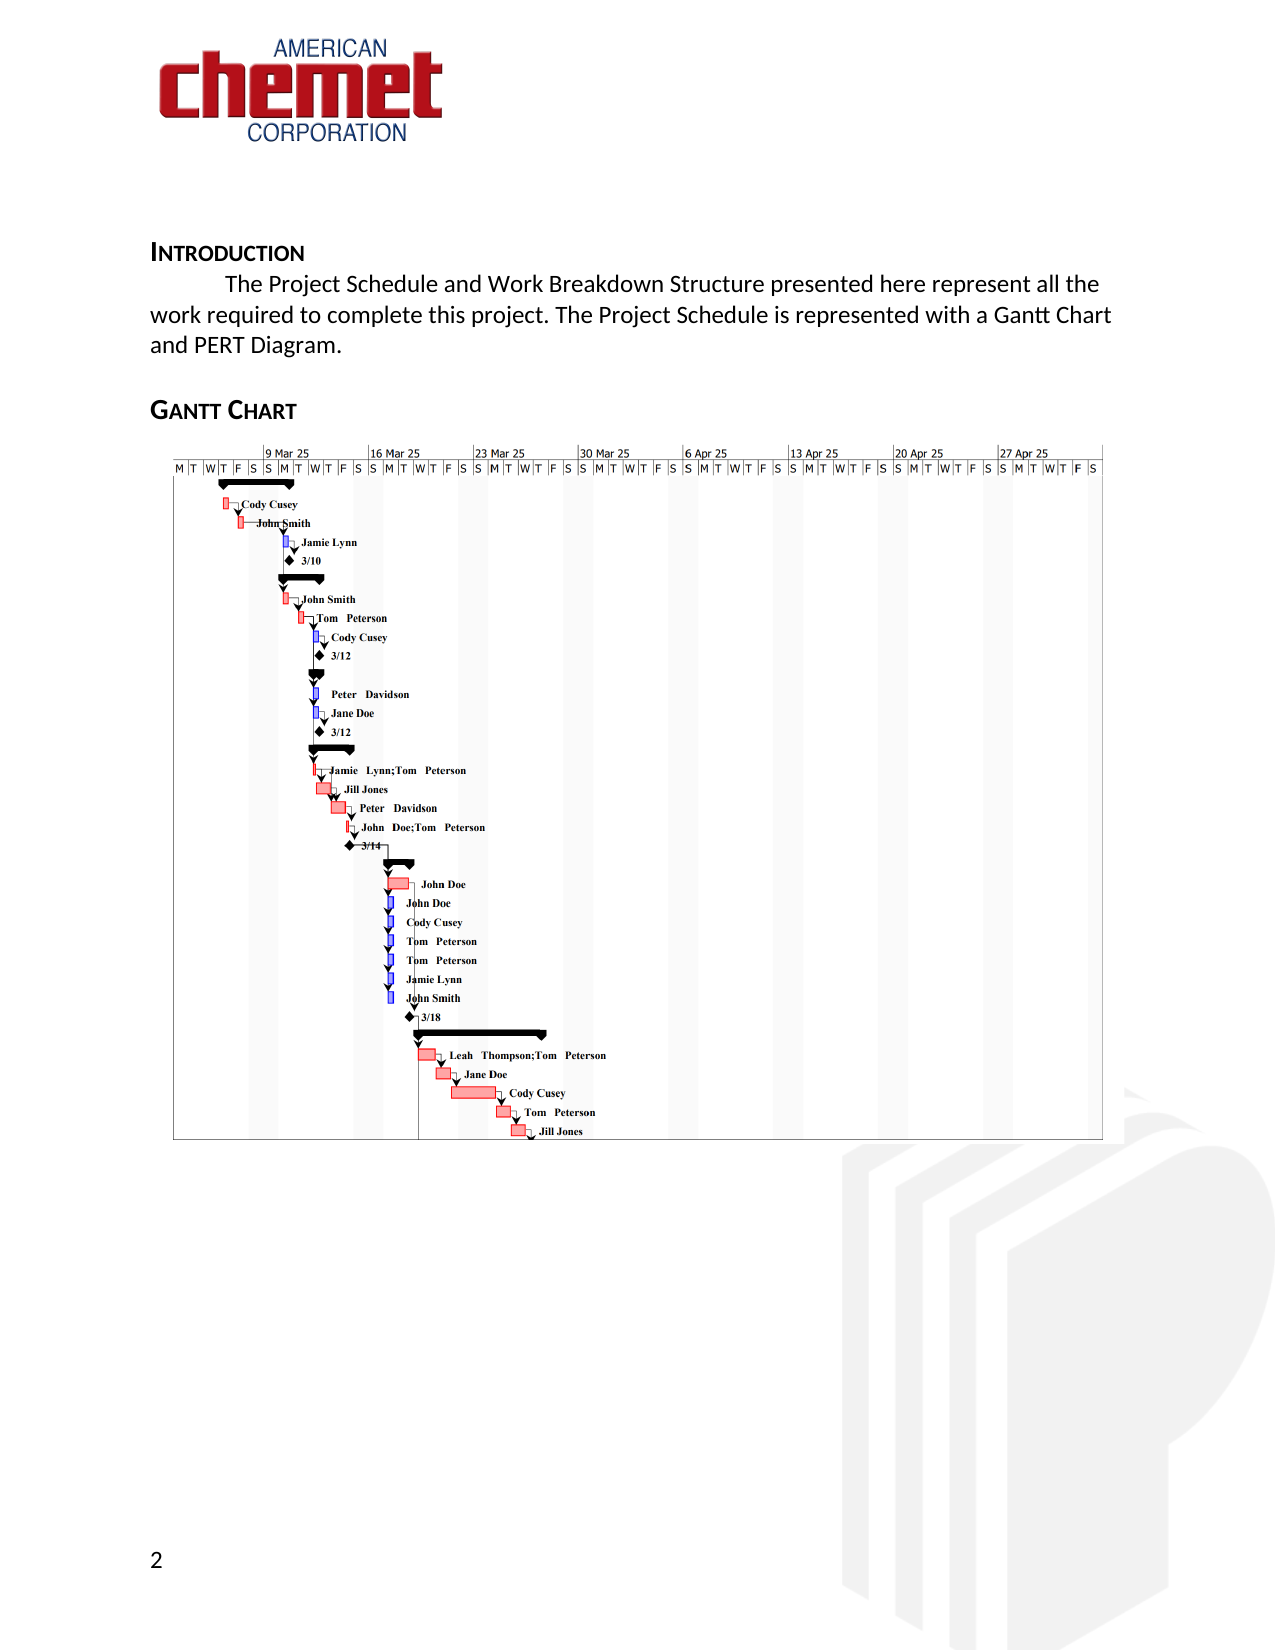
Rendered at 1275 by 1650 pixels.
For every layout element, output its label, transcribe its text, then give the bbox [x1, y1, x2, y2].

text The Project Schedule and Work Breakdown Structure presented here represent all the work required to complete this project. The Project Schedule is represented with a Gantt Chart and PERT Diagram. [150, 269, 1125, 360]
subtitle Gantt Chart [150, 391, 1125, 426]
picture [150, 15, 451, 165]
picture [150, 426, 1275, 1650]
subtitle Introduction [150, 233, 1125, 269]
